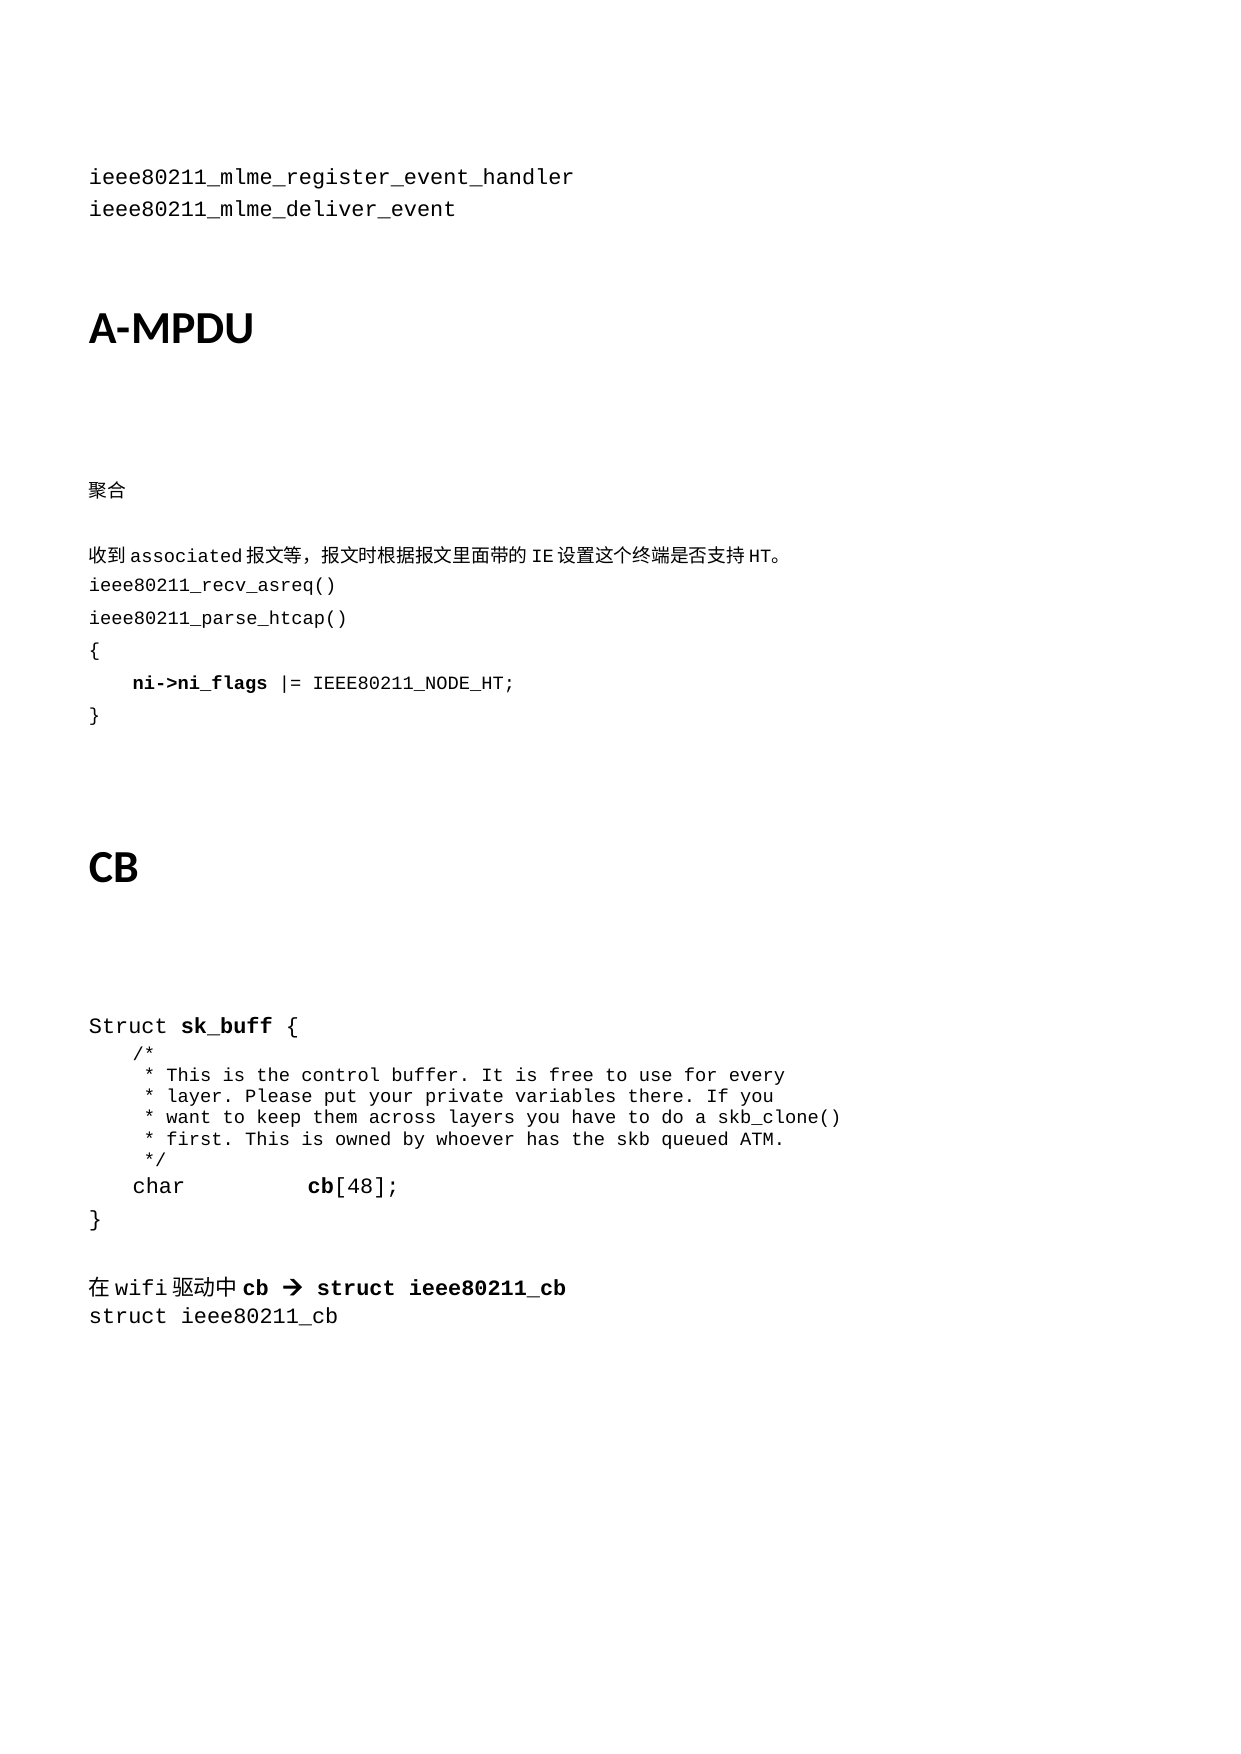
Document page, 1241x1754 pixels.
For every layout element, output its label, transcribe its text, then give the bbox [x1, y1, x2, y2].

text * first. This is owned by whoever has the skb queued ATM. [89, 1129, 1152, 1151]
text struct ieee80211_cb [89, 1302, 1152, 1334]
text } [89, 1204, 1152, 1237]
text * want to keep them across layers you have to do a skb_clone() [89, 1108, 1152, 1129]
text * This is the control buffer. It is free to use for every [89, 1066, 1152, 1087]
text */ [89, 1151, 1152, 1172]
text ieee80211_mlme_deliver_event [89, 194, 1152, 227]
text * layer. Please put your private variables there. If you [89, 1087, 1152, 1108]
text ieee80211_mlme_register_event_handler [89, 162, 1152, 194]
text 聚合 [89, 473, 1152, 506]
text } [89, 701, 1152, 733]
text 收到associated报文等，报文时根据报文里面带的IE设置这个终端是否支持HT。 [89, 538, 1152, 571]
text Struct sk_buff { [89, 1012, 1152, 1044]
text /* [89, 1044, 1152, 1066]
text ieee80211_recv_asreq() [89, 571, 1152, 603]
text { [89, 636, 1152, 668]
text 在wifi驱动中 cb struct ieee80211_cb [89, 1269, 1152, 1302]
text ni->ni_flags |= IEEE80211_NODE_HT; [89, 668, 1152, 701]
subtitle MPDU [89, 295, 1152, 360]
subtitle CB [89, 833, 1152, 898]
text ieee80211_parse_htcap() [89, 603, 1152, 636]
text char cb[48]; [89, 1172, 1152, 1204]
